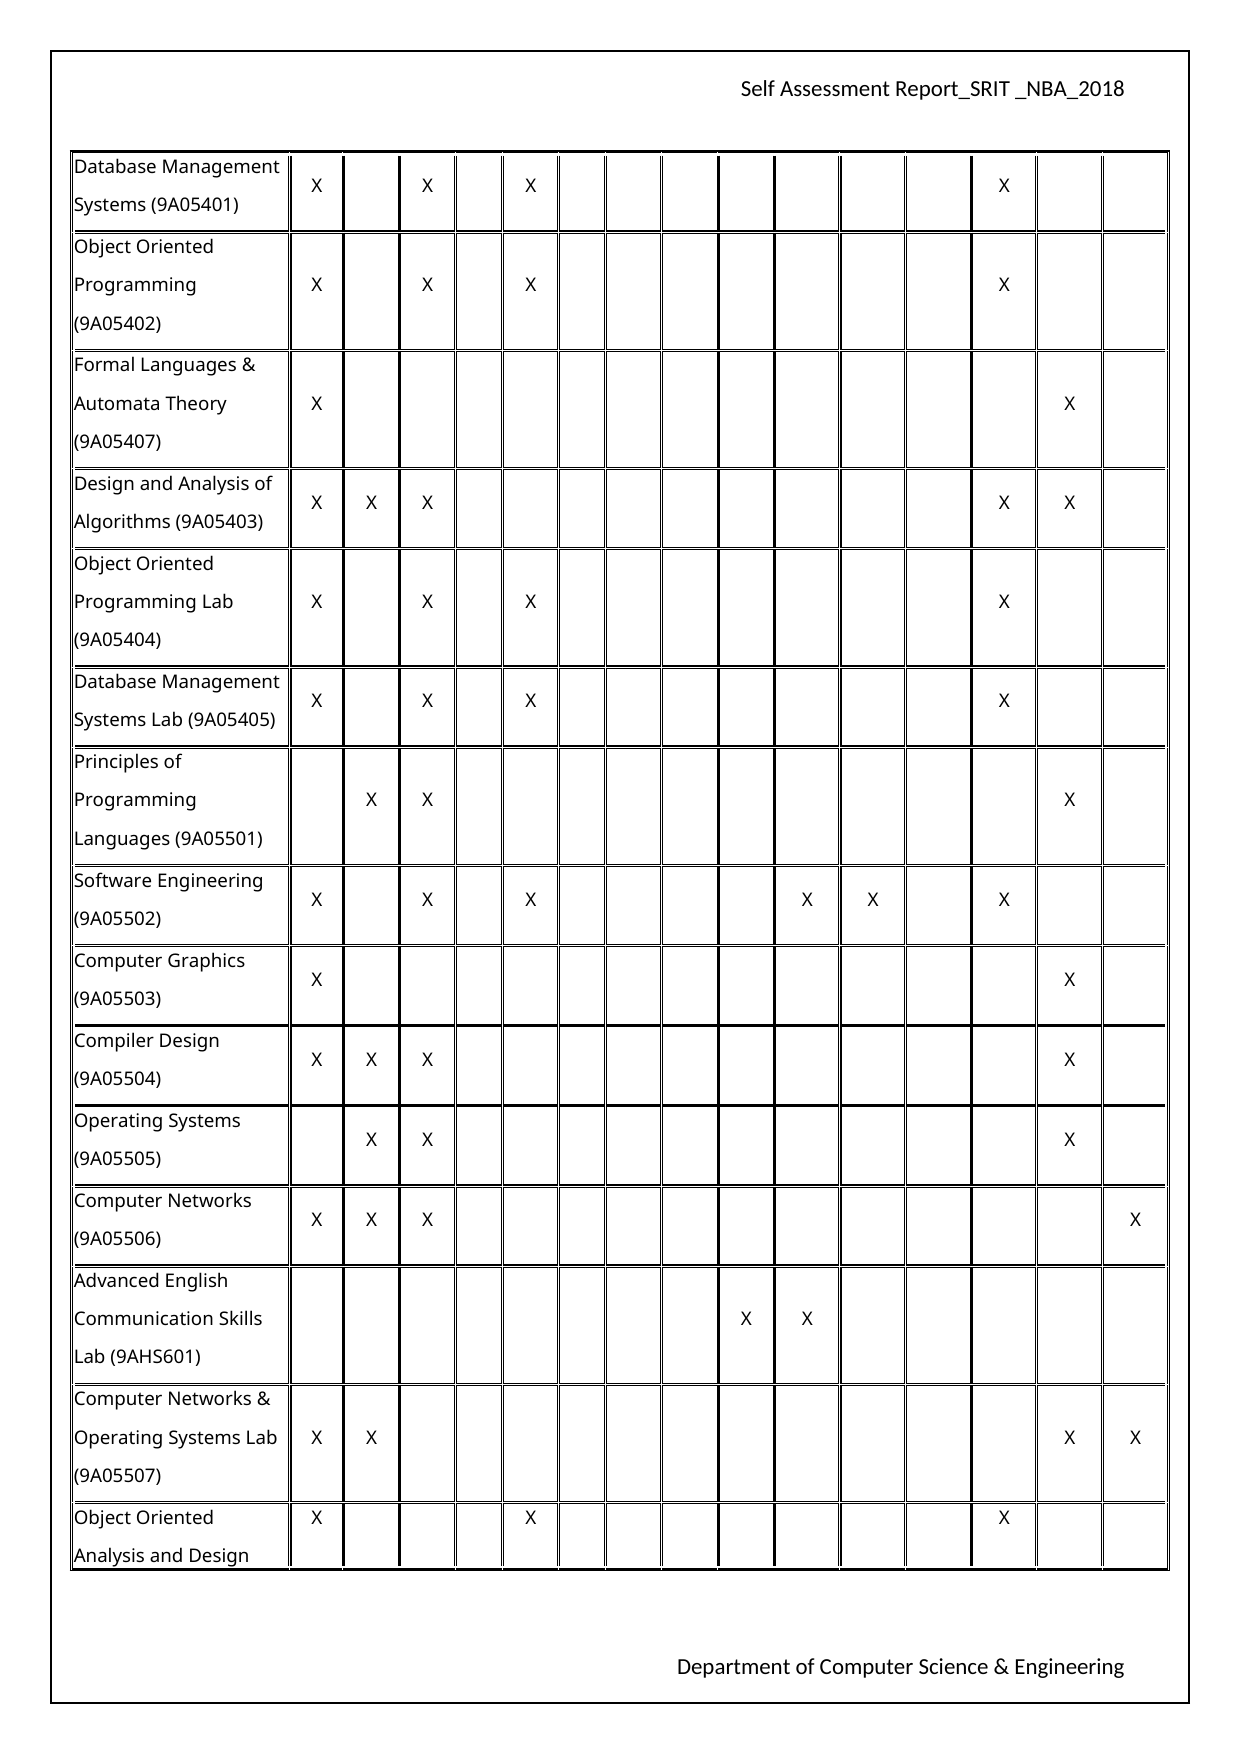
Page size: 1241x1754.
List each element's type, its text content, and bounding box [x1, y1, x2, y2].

table_cell [720, 550, 773, 665]
table_cell X [401, 550, 454, 665]
table_cell [456, 1504, 502, 1568]
table_cell X [401, 749, 454, 864]
table_cell [606, 153, 662, 230]
table_cell [345, 1268, 398, 1382]
table_cell [607, 1027, 660, 1104]
table_cell [504, 1188, 557, 1264]
table_cell X [345, 470, 398, 547]
table_cell [842, 1027, 904, 1104]
table_cell [457, 669, 501, 745]
table_cell [457, 1268, 501, 1382]
table_cell X [292, 669, 342, 745]
table_cell [842, 669, 904, 745]
table_cell [776, 1107, 838, 1184]
table_cell Principles of Programming Languages (9A05501) [73, 745, 288, 864]
table_cell [560, 867, 604, 944]
table_cell [1104, 230, 1167, 348]
table_cell [973, 1107, 1035, 1184]
table_cell [718, 153, 774, 230]
table_cell [720, 1107, 773, 1184]
table_cell [457, 352, 501, 467]
table_cell [345, 234, 398, 348]
table_cell X [1038, 947, 1101, 1024]
table_cell [292, 749, 342, 864]
table_cell [504, 749, 557, 864]
table_cell [776, 1188, 838, 1264]
table_cell [720, 749, 773, 864]
table_cell [776, 234, 838, 348]
table_cell Software Engineering (9A05502) [71, 864, 290, 944]
table_cell [607, 352, 660, 467]
table_cell [907, 1386, 970, 1501]
table_cell [607, 669, 660, 745]
table_cell [457, 1027, 501, 1104]
table_cell [457, 1386, 501, 1501]
table_cell [1038, 550, 1101, 665]
table_cell [774, 152, 840, 230]
table_cell [1103, 547, 1168, 665]
table_cell [663, 1107, 717, 1184]
table_cell X [292, 234, 342, 348]
table_cell [720, 947, 773, 1024]
table_cell [907, 1268, 970, 1382]
table_cell [973, 947, 1035, 1024]
table_cell [1038, 669, 1101, 745]
table_cell [973, 352, 1035, 467]
table_cell [663, 947, 717, 1024]
table_cell [457, 1188, 501, 1264]
table_cell [607, 470, 660, 547]
table_cell X [504, 669, 557, 745]
table_cell [906, 153, 971, 230]
table_cell [663, 470, 717, 547]
table_cell [663, 352, 717, 467]
table_cell [560, 1188, 604, 1264]
table_cell [560, 234, 604, 348]
table_cell [1104, 745, 1167, 864]
table_cell X [973, 234, 1035, 348]
table_cell X [292, 1188, 342, 1264]
table_cell X [345, 1107, 398, 1184]
table_cell X [842, 867, 904, 944]
table_cell [720, 1188, 773, 1264]
table_cell X [503, 1504, 559, 1568]
table_cell [842, 470, 904, 547]
table_cell Object Oriented Programming Lab (9A05404) [71, 547, 290, 665]
table_cell [842, 1107, 904, 1184]
table_cell [343, 153, 399, 230]
table_cell [907, 947, 970, 1024]
table_cell [345, 550, 398, 665]
table_cell X [399, 153, 456, 230]
table_cell X [1038, 470, 1101, 547]
table_cell [720, 352, 773, 467]
table_cell X [1104, 1184, 1167, 1264]
table_cell [662, 152, 718, 230]
table_cell [907, 749, 970, 864]
table_cell [720, 669, 773, 745]
table_cell [345, 867, 398, 944]
table_cell [457, 867, 501, 944]
table_cell X [345, 1386, 398, 1501]
table_cell [718, 1504, 774, 1568]
table_cell [842, 234, 904, 348]
table_cell [607, 1188, 660, 1264]
table_cell [345, 947, 398, 1024]
table_cell [607, 1107, 660, 1184]
table_cell [663, 1027, 717, 1104]
table_cell [559, 1504, 606, 1568]
table_cell [457, 947, 501, 1024]
table_cell [720, 470, 773, 547]
table_cell [607, 867, 660, 944]
table_cell [292, 1107, 342, 1184]
table_cell X [345, 1027, 398, 1104]
table_cell X [973, 470, 1035, 547]
table_cell Object Oriented Programming (9A05402) [73, 230, 288, 348]
table_cell [842, 550, 904, 665]
table_cell [973, 1188, 1035, 1264]
table_cell [776, 1386, 838, 1501]
table_cell X [1038, 1027, 1101, 1104]
table_cell [343, 1504, 399, 1568]
table_cell Operating Systems (9A05505) [73, 1104, 288, 1184]
table_cell [504, 1107, 557, 1184]
table_cell [907, 669, 970, 745]
table_cell [1104, 349, 1167, 467]
table_cell Computer Networks (9A05506) [73, 1184, 288, 1264]
table_cell [663, 234, 717, 348]
table_cell X [292, 1386, 342, 1501]
table_cell [1037, 153, 1102, 230]
table_cell X [973, 867, 1035, 944]
table_cell [840, 153, 906, 230]
table_cell [663, 867, 717, 944]
table_cell [560, 1027, 604, 1104]
table_cell Database Management Systems (9A05401) [73, 152, 290, 230]
table_cell [720, 1027, 773, 1104]
table_cell X [1038, 352, 1101, 467]
table_cell [663, 1188, 717, 1264]
table_cell [663, 550, 717, 665]
table_cell [1038, 867, 1101, 944]
table_cell X [401, 470, 454, 547]
table_cell X [401, 669, 454, 745]
table_cell [907, 1107, 970, 1184]
table_cell [662, 1504, 718, 1568]
table_cell [607, 1268, 660, 1382]
table_cell [560, 1268, 604, 1382]
table_cell X [776, 867, 838, 944]
table_cell X [292, 550, 342, 665]
table_cell Design and Analysis of Algorithms (9A05403) [71, 467, 290, 547]
table_cell X [401, 1027, 454, 1104]
table_cell [774, 1501, 840, 1568]
table_cell [560, 1107, 604, 1184]
table_cell [776, 352, 838, 467]
table_cell [842, 749, 904, 864]
table_cell X [290, 1504, 343, 1568]
table_cell [776, 749, 838, 864]
table_cell [907, 550, 970, 665]
table_cell [504, 1027, 557, 1104]
table_cell [907, 867, 970, 944]
table_cell [663, 749, 717, 864]
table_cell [71, 1501, 290, 1568]
table_cell [842, 1268, 904, 1382]
table_cell [842, 1188, 904, 1264]
table_cell [292, 1268, 342, 1382]
table_cell X [345, 1188, 398, 1264]
table_cell [345, 669, 398, 745]
table_cell [1103, 944, 1168, 1024]
table_cell [345, 352, 398, 467]
table_cell [907, 352, 970, 467]
table_cell X [776, 1268, 838, 1382]
table_cell X [1038, 1386, 1101, 1501]
table_cell [504, 352, 557, 467]
table_cell [399, 1504, 456, 1568]
table_cell [456, 153, 502, 230]
table_cell [720, 234, 773, 348]
table_cell [1104, 1104, 1167, 1184]
table_cell [907, 470, 970, 547]
table_cell [504, 1268, 557, 1382]
table_cell [607, 947, 660, 1024]
table_cell [607, 749, 660, 864]
table_cell [457, 550, 501, 665]
table_cell Advanced English Communication Skills Lab (9AHS601) [73, 1264, 288, 1382]
table_cell Compiler Design (9A05504) [73, 1024, 288, 1104]
table_cell [560, 749, 604, 864]
table_cell [1103, 467, 1168, 547]
table_cell [559, 153, 606, 230]
table_cell X [401, 234, 454, 348]
table_cell X [292, 1027, 342, 1104]
table_cell [907, 1027, 970, 1104]
table_cell X [503, 153, 559, 230]
table_cell [1104, 1024, 1167, 1104]
table_cell [776, 550, 838, 665]
table_cell [973, 749, 1035, 864]
table_cell [560, 352, 604, 467]
table_cell X [292, 470, 342, 547]
table_cell [907, 234, 970, 348]
table_cell [560, 470, 604, 547]
table_cell X [504, 234, 557, 348]
table_cell [842, 1386, 904, 1501]
table_cell Formal Languages & Automata Theory (9A05407) [73, 349, 288, 467]
table_cell [401, 947, 454, 1024]
table_cell [720, 867, 773, 944]
table_cell [1038, 1268, 1101, 1382]
table_cell [663, 669, 717, 745]
table_cell X [1038, 1107, 1101, 1184]
table_cell [907, 1188, 970, 1264]
table_cell X [971, 1504, 1037, 1568]
table_cell X [292, 867, 342, 944]
table_cell [457, 470, 501, 547]
table_cell [776, 947, 838, 1024]
table_cell [607, 1386, 660, 1501]
table_cell [973, 1268, 1035, 1382]
table_cell [663, 1268, 717, 1382]
table_cell X [973, 550, 1035, 665]
table_cell [606, 1504, 662, 1568]
table_cell [504, 1386, 557, 1501]
table_cell [842, 352, 904, 467]
table_cell [457, 1107, 501, 1184]
table_cell X [971, 153, 1037, 230]
table_cell [401, 352, 454, 467]
table_cell [1038, 234, 1101, 348]
table_cell X [504, 550, 557, 665]
table_cell [560, 1386, 604, 1501]
table_cell [840, 1504, 906, 1568]
table_cell [560, 550, 604, 665]
table_cell X [292, 352, 342, 467]
table_cell [1037, 1504, 1102, 1568]
table_cell [1104, 1264, 1167, 1382]
table_cell X [345, 749, 398, 864]
table_cell Computer Graphics (9A05503) [71, 944, 290, 1024]
table_cell [560, 669, 604, 745]
table_cell X [292, 947, 342, 1024]
table_cell [720, 1386, 773, 1501]
table_cell [1103, 153, 1167, 230]
table_cell X [401, 1188, 454, 1264]
table_cell Computer Networks & Operating Systems Lab (9A05507) [73, 1383, 288, 1501]
table_cell [607, 550, 660, 665]
table_cell [842, 947, 904, 1024]
table_cell [560, 947, 604, 1024]
table_cell [1038, 1188, 1101, 1264]
table_cell [607, 234, 660, 348]
table_cell [776, 669, 838, 745]
table_cell [1104, 665, 1167, 745]
table_cell [1103, 1501, 1168, 1568]
table_cell Database Management Systems Lab (9A05405) [73, 665, 288, 745]
table_cell [776, 1027, 838, 1104]
table_cell [906, 1504, 971, 1568]
table_cell X [1038, 749, 1101, 864]
table_cell X [720, 1268, 773, 1382]
table_cell X [401, 1107, 454, 1184]
table_cell X [973, 669, 1035, 745]
table_cell X [290, 152, 343, 230]
table_cell [504, 470, 557, 547]
table_cell X [504, 867, 557, 944]
table_cell X [1104, 1383, 1167, 1501]
table_cell [973, 1027, 1035, 1104]
table_cell [401, 1268, 454, 1382]
table_cell [1103, 864, 1168, 944]
table_cell [457, 749, 501, 864]
table_cell [457, 234, 501, 348]
table_cell [973, 1386, 1035, 1501]
table_cell [504, 947, 557, 1024]
table_cell X [401, 867, 454, 944]
table_cell [776, 470, 838, 547]
table_cell [663, 1386, 717, 1501]
table_cell [401, 1386, 454, 1501]
